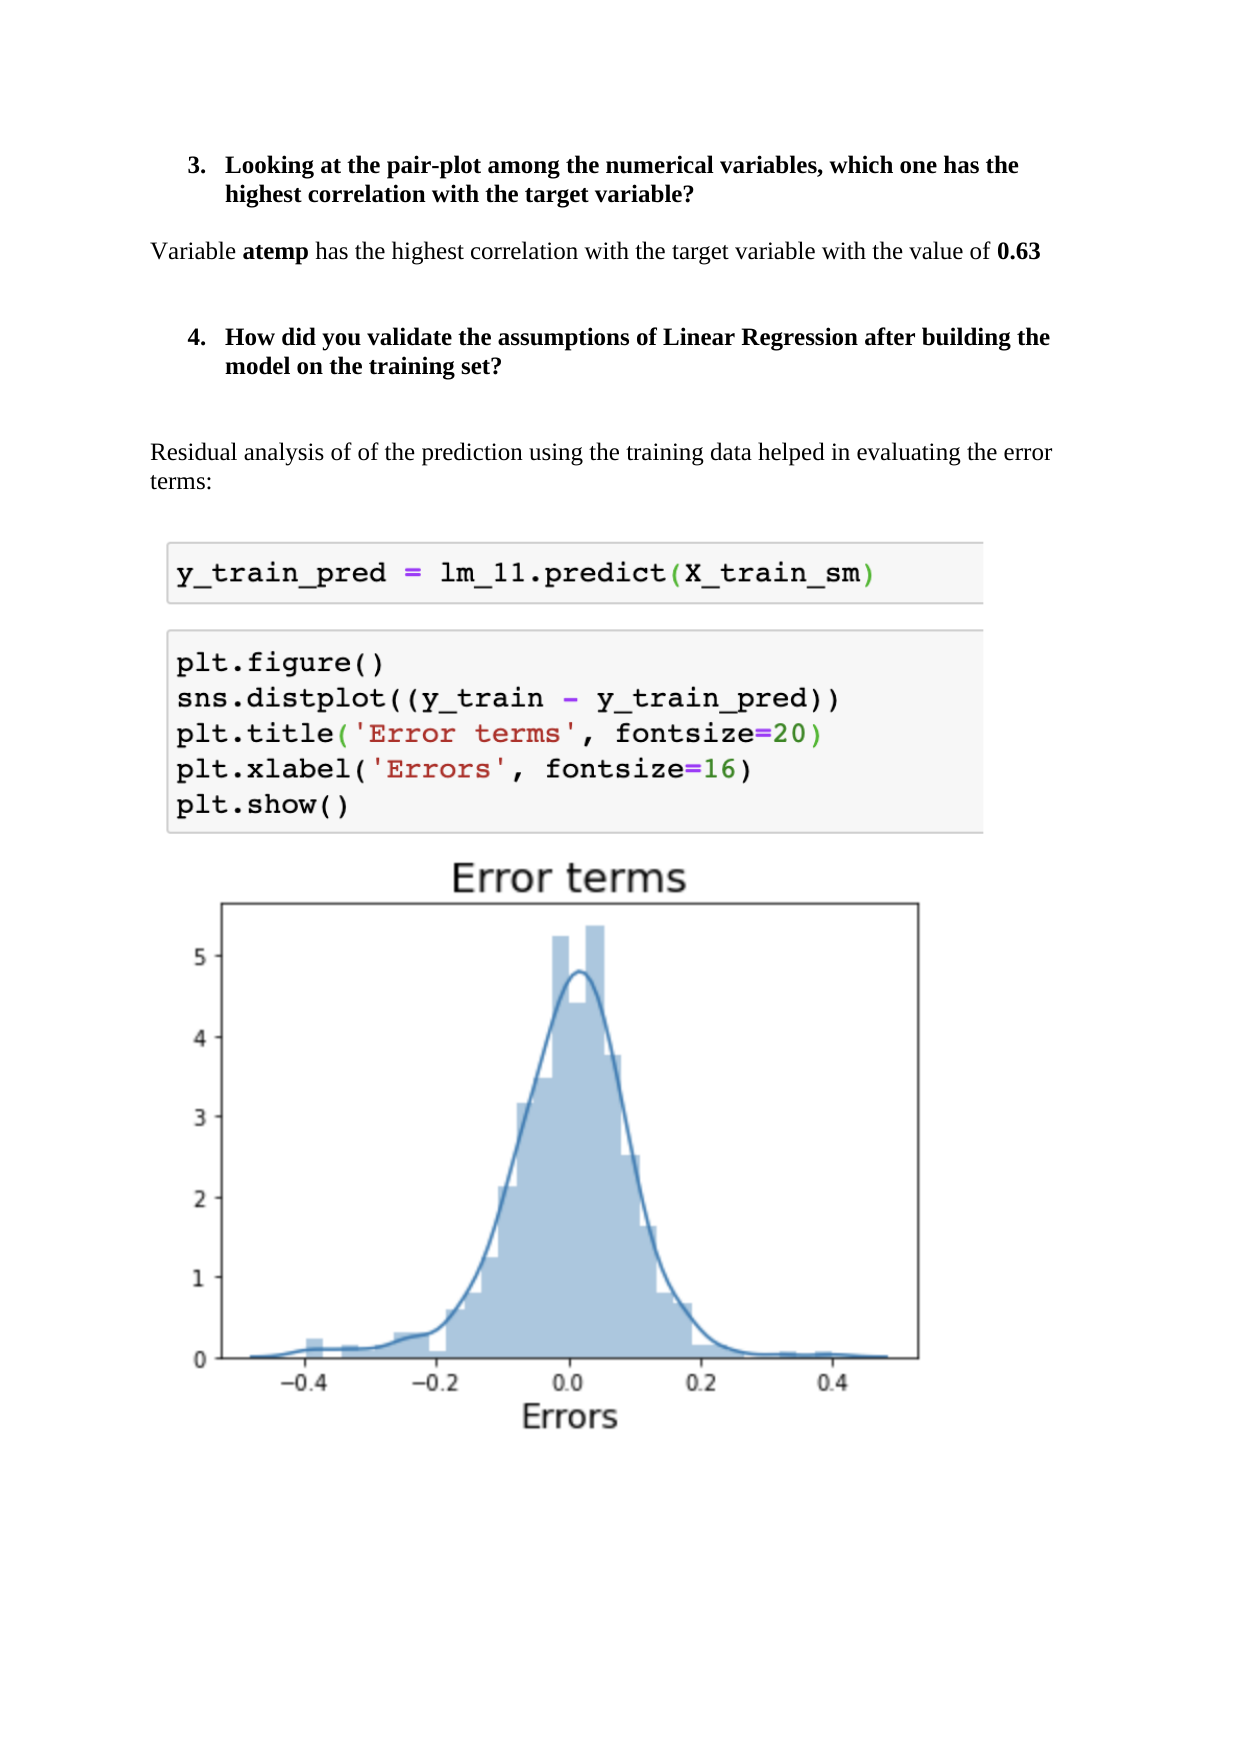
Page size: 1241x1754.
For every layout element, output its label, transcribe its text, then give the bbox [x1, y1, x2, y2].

text Variable atemp has the highest correlation with the target variable with the value of 0.63 [150, 236, 1090, 265]
picture [156, 523, 984, 1470]
text Residual analysis of of the prediction using the training data helped in evaluating the error terms: [150, 437, 1090, 495]
list Looking at the pair-plot among the numerical variables, which one has the highest correlation with the target variable? [187, 150, 1090, 207]
list How did you validate the assumptions of Linear Regression after building the model on the training set? [187, 322, 1090, 380]
